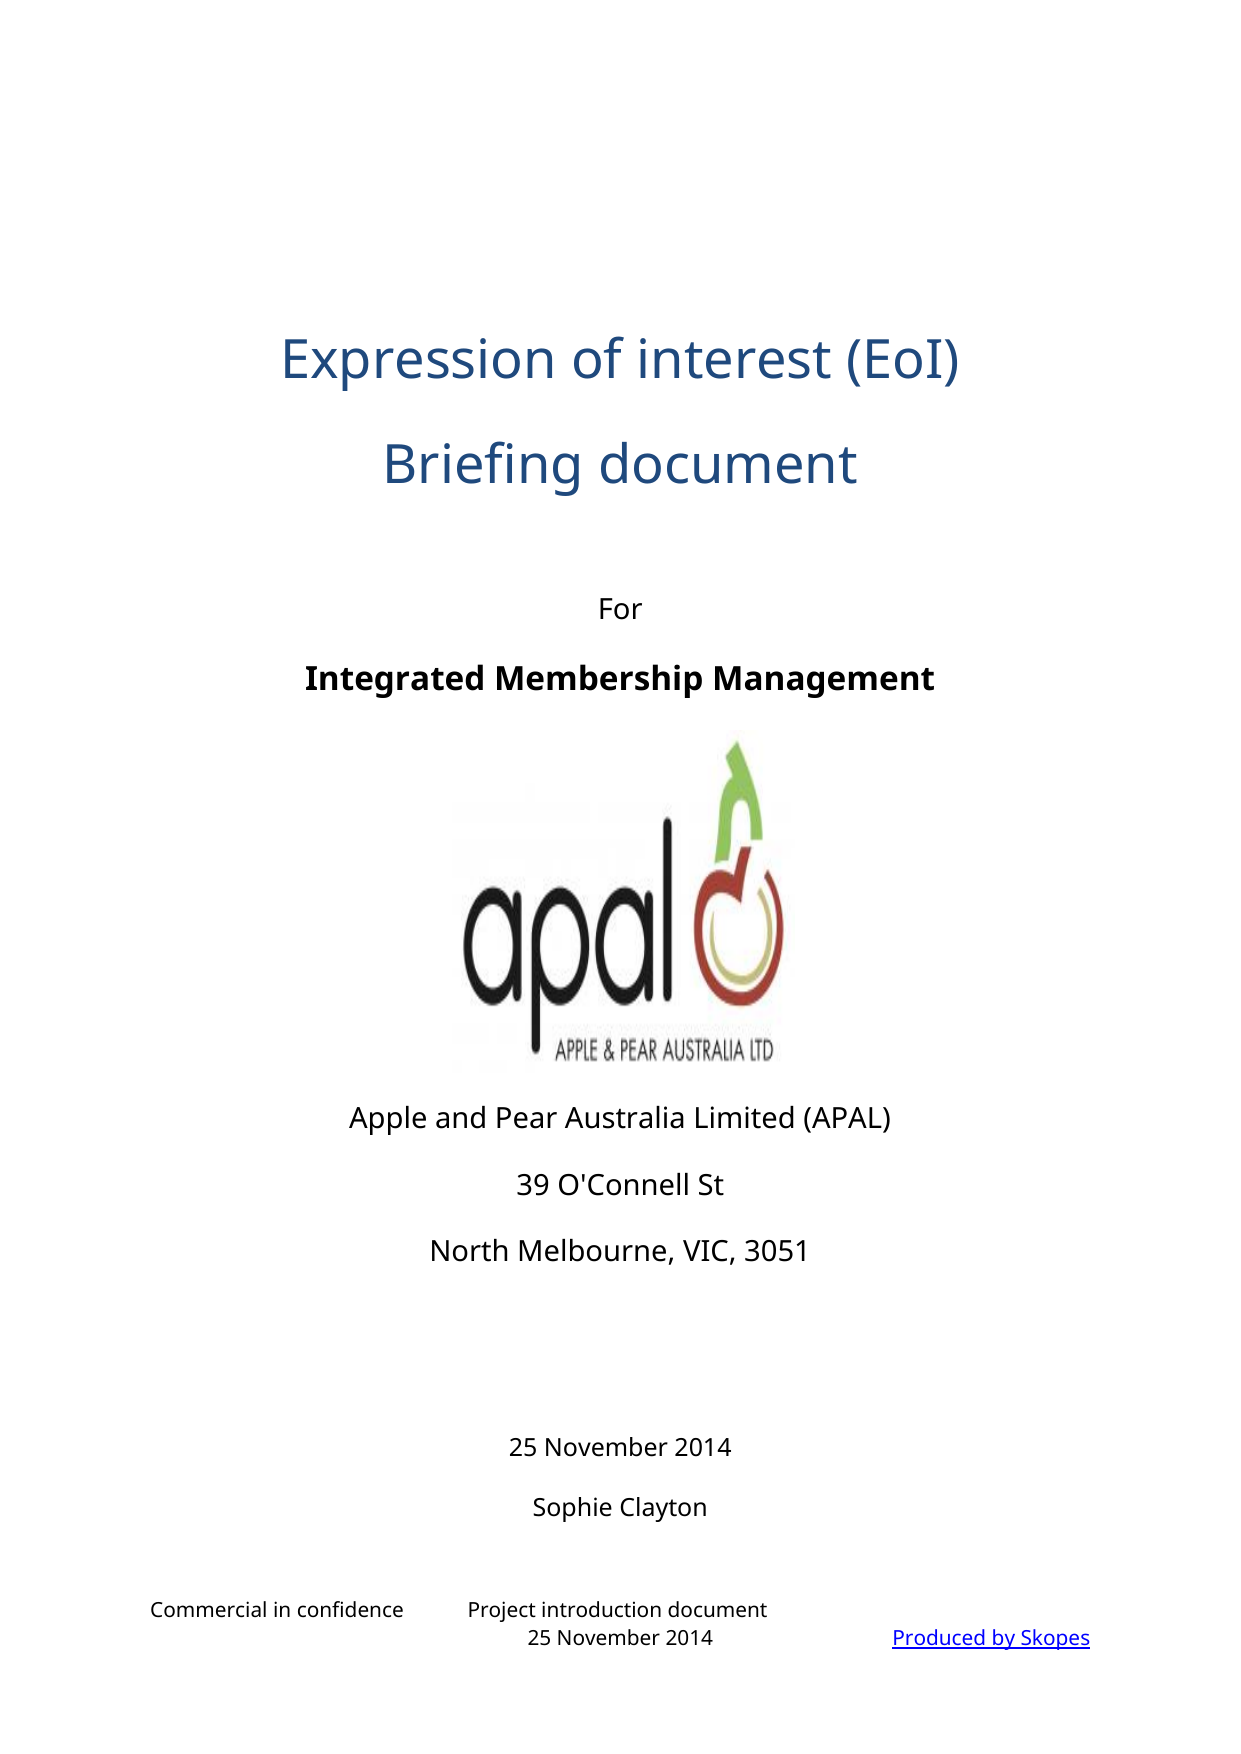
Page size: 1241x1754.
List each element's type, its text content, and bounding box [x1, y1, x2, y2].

text Briefing document [150, 426, 1090, 500]
text 39 O'Connell St [150, 1164, 1090, 1203]
text Sophie Clayton [150, 1490, 1090, 1524]
text Integrated Membership Management [150, 655, 1090, 700]
text For [150, 588, 1090, 628]
text North Melbourne, VIC, 3051 [150, 1230, 1090, 1270]
picture [452, 730, 795, 1073]
text Expression of interest (EoI) [150, 320, 1090, 394]
text Apple and Pear Australia Limited (APAL) [150, 1097, 1090, 1137]
text 25 November 2014 [150, 1430, 1090, 1464]
